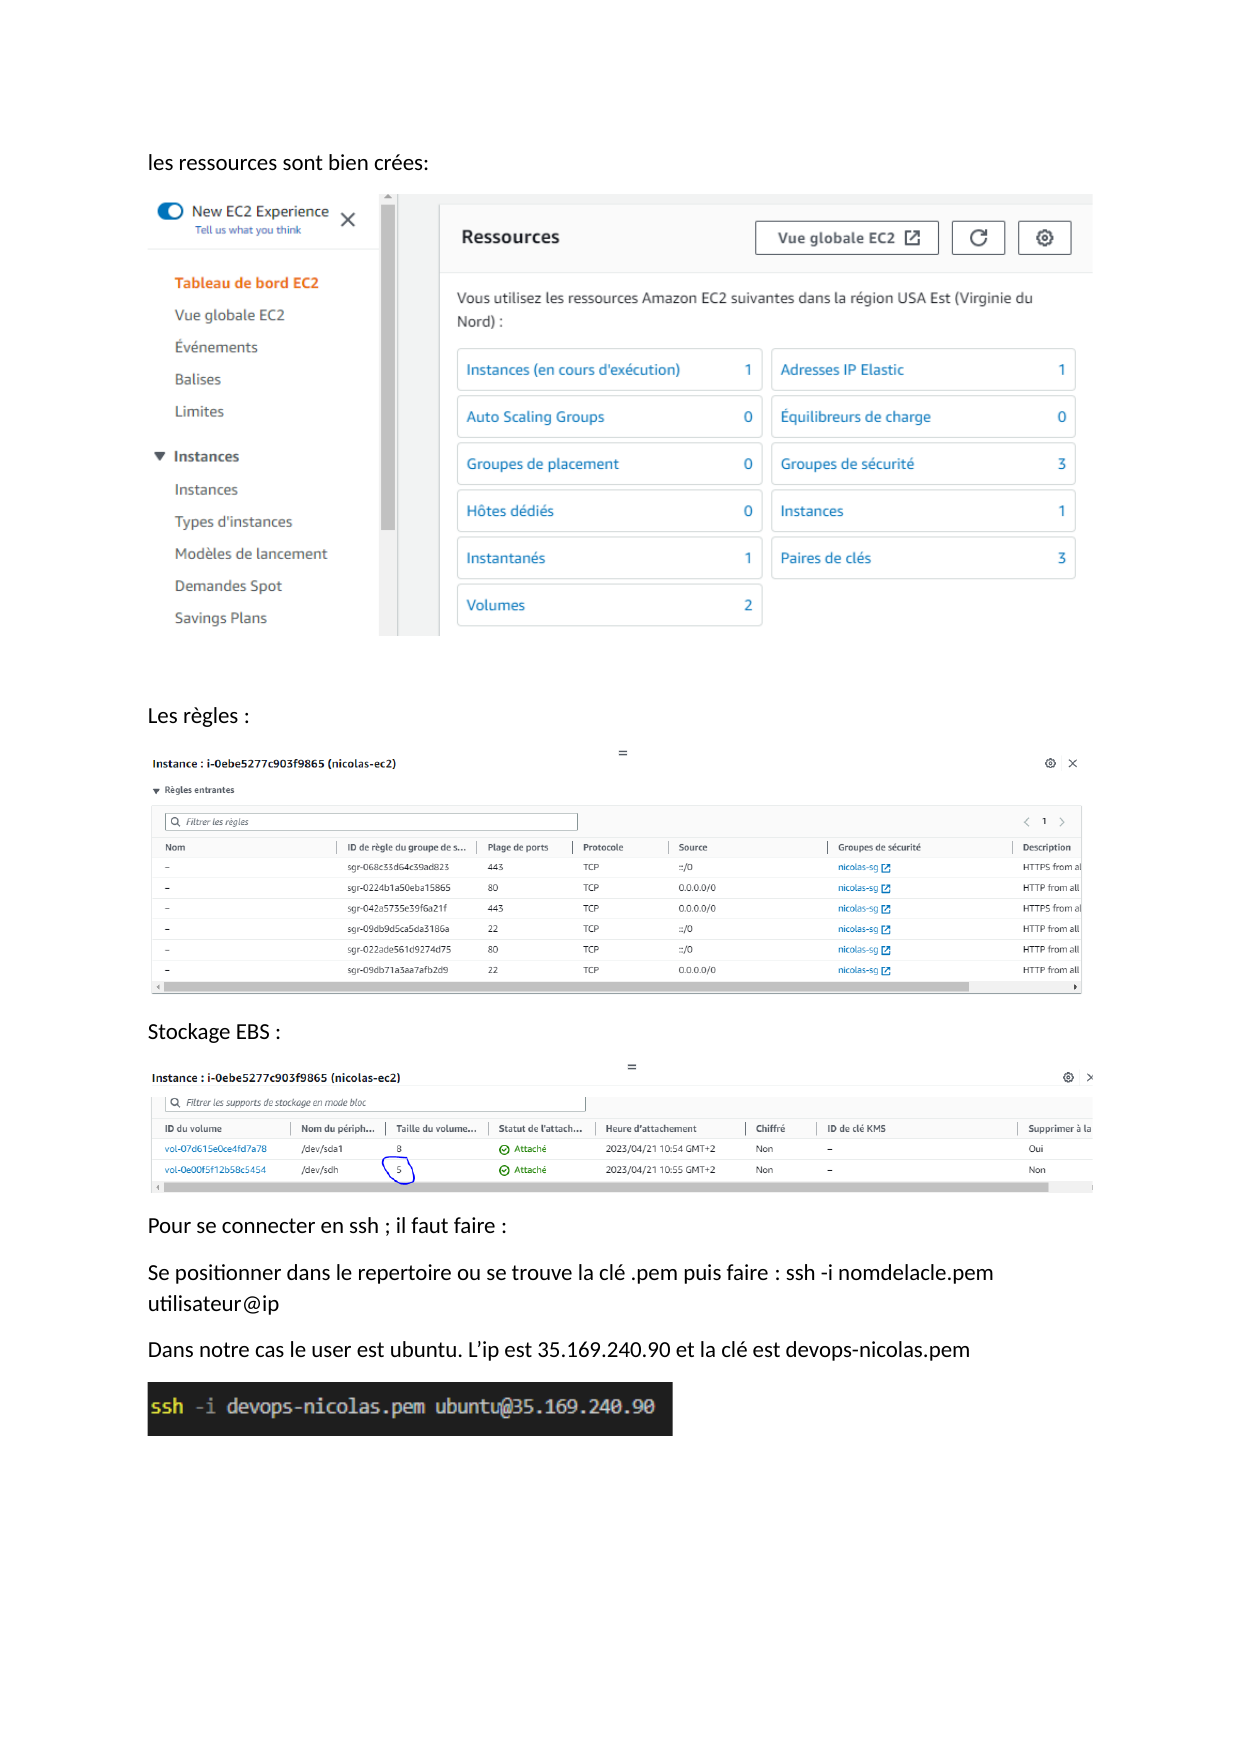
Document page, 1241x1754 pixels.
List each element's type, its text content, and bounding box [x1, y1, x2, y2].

picture [147, 748, 1093, 999]
text Se positionner dans le repertoire ou se trouve la clé .pem puis faire : ssh -i nomdelacle.pem utilisateur@ip [148, 1258, 1093, 1317]
picture [147, 194, 1093, 636]
text Dans notre cas le user est ubuntu. L’ip est 35.169.240.90 et la clé est devops-nicolas.pem [148, 1336, 1093, 1364]
text Pour se connecter en ssh ; il faut faire : [148, 1212, 1093, 1240]
picture [147, 1382, 673, 1436]
text les ressources sont bien crées: [148, 148, 1093, 176]
picture [147, 1064, 1093, 1193]
text Stockage EBS : [148, 1017, 1093, 1045]
text Les règles : [148, 701, 1093, 729]
